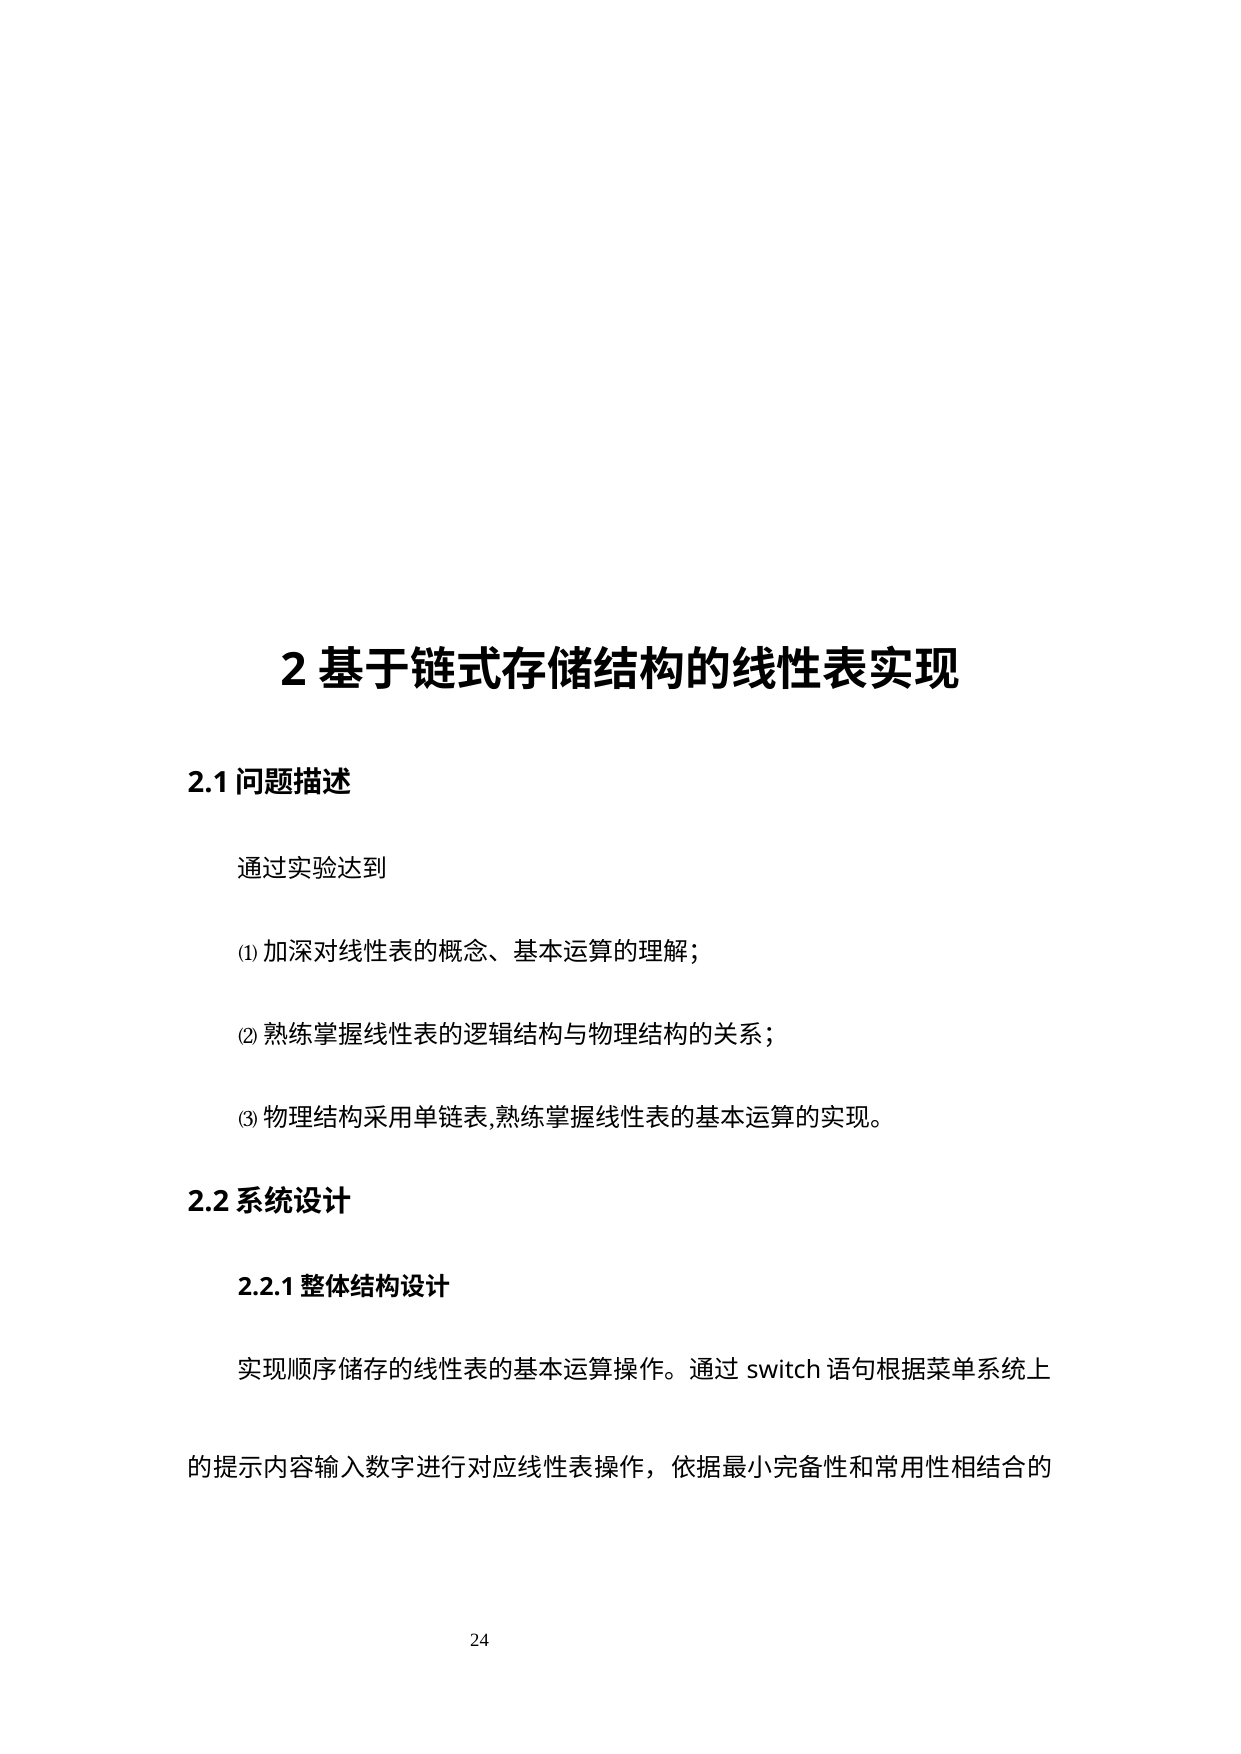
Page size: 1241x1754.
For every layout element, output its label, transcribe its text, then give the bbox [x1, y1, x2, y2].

text 通过实验达到 [187, 834, 1053, 899]
text 2.1问题描述 [187, 748, 1053, 813]
text 2.2.1整体结构设计 [187, 1252, 1053, 1317]
text ⑶物理结构采用单链表,熟练掌握线性表的基本运算的实现。 [187, 1083, 1053, 1148]
text ⑴加深对线性表的概念、基本运算的理解； [187, 917, 1053, 982]
text 2 基于链式存储结构的线性表实现 [187, 617, 1053, 714]
text ⑵熟练掌握线性表的逻辑结构与物理结构的关系； [187, 1000, 1053, 1065]
text 2.2系统设计 [187, 1166, 1053, 1231]
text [187, 1336, 1053, 1498]
